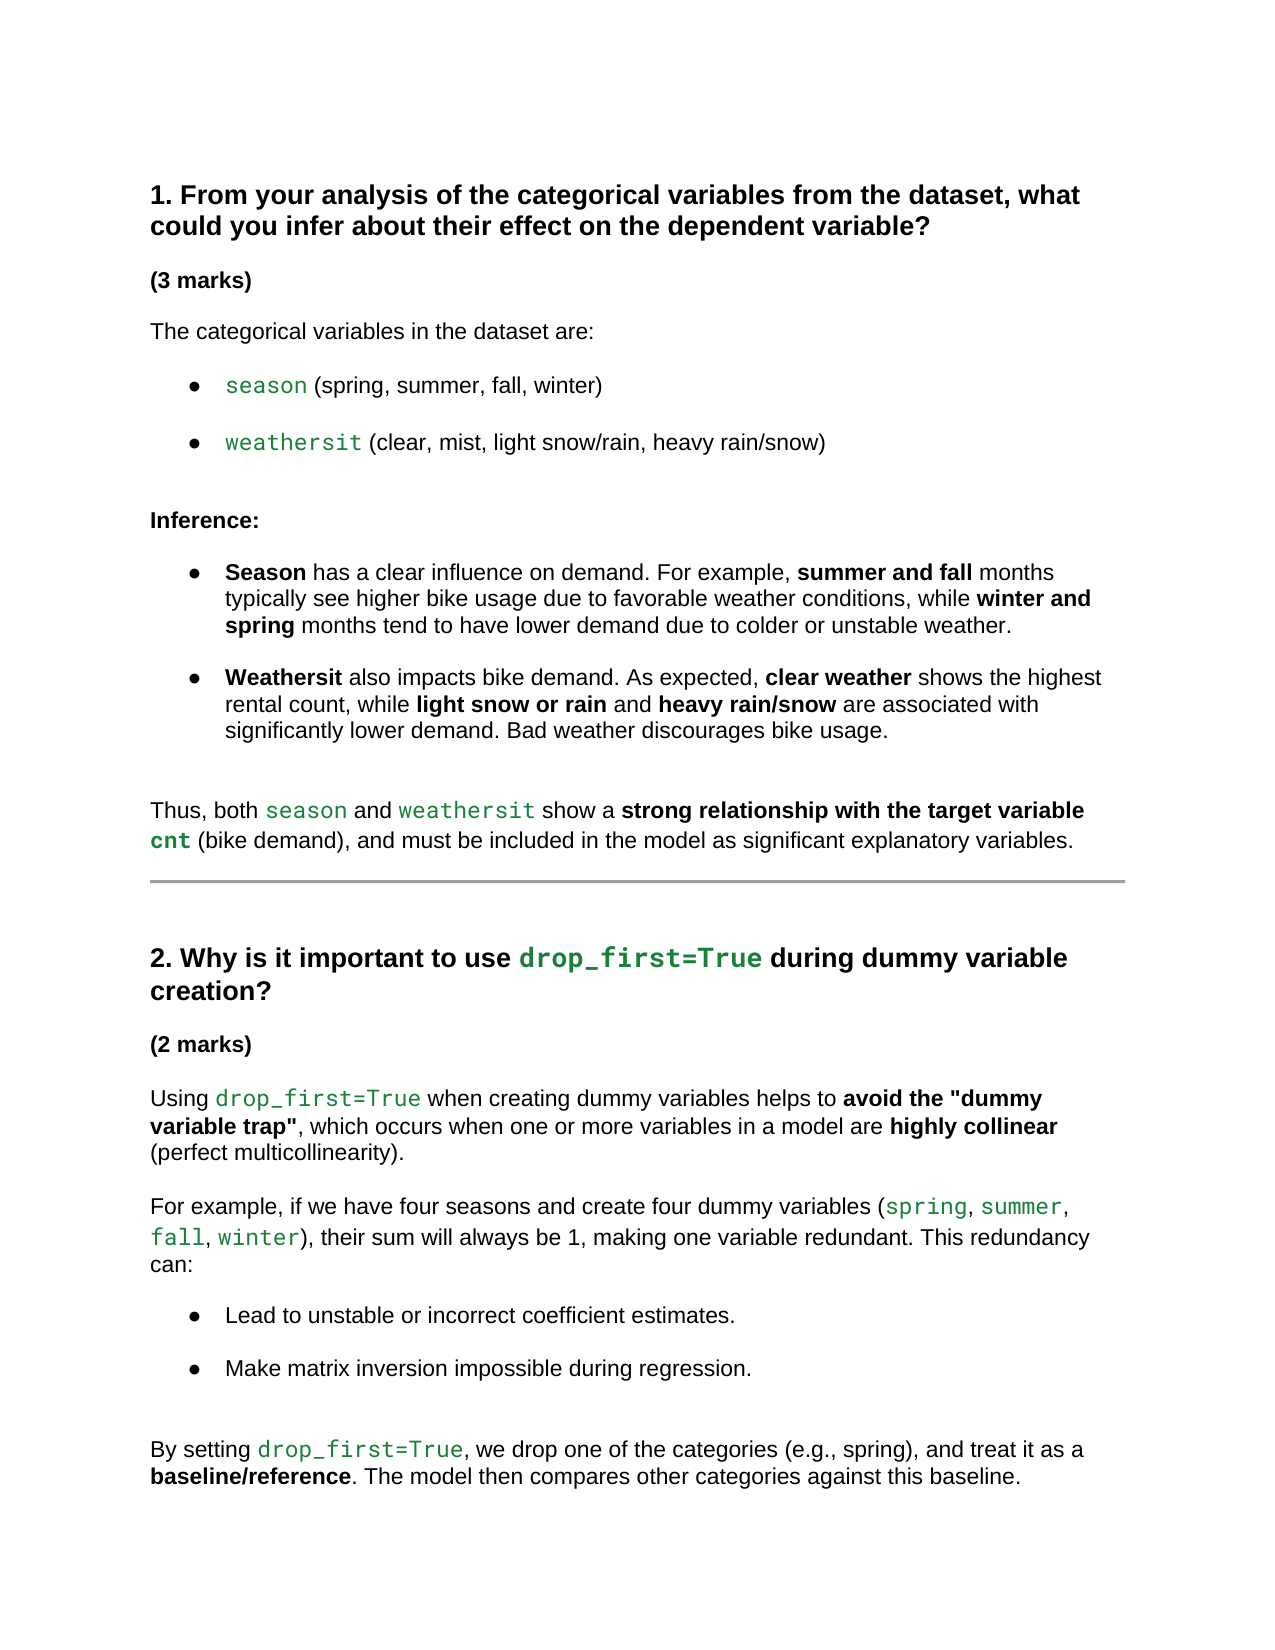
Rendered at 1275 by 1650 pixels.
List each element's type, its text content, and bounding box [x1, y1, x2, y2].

subtitle 1. From your analysis of the categorical variables from the dataset, what could you infer about their effect on the dependent variable? [150, 179, 1125, 242]
text Thus, both season and weathersit show a strong relationship with the target variable cnt (bike demand), and must be included in the model as significant explanatory variables. [150, 795, 1125, 855]
text Using drop_first=True when creating dummy variables helps to avoid the "dummy variable trap", which occurs when one or more variables in a model are highly collinear (perfect multicollinearity). [150, 1083, 1125, 1166]
list Lead to unstable or incorrect coefficient estimates. [187, 1302, 1125, 1355]
list season (spring, summer, fall, winter) [187, 369, 1125, 426]
text Inference: [150, 507, 1125, 534]
text By setting drop_first=True, we drop one of the categories (e.g., spring), and treat it as a baseline/reference. The model then compares other categories against this baseline. [150, 1433, 1125, 1489]
subtitle 2. Why is it important to use drop_first=True during dummy variable creation? [150, 939, 1125, 1006]
text The categorical variables in the dataset are: [150, 318, 1125, 344]
text (2 marks) [150, 1031, 1125, 1058]
text For example, if we have four seasons and create four dummy variables (spring, summer, fall, winter), their sum will always be 1, making one variable redundant. This redundancy can: [150, 1191, 1125, 1277]
list weathersit (clear, mist, light snow/rain, heavy rain/snow) [187, 426, 1125, 482]
list Make matrix inversion impossible during regression. [187, 1355, 1125, 1408]
text (3 marks) [150, 267, 1125, 293]
list Season has a clear influence on demand. For example, summer and fall months typically see higher bike usage due to favorable weather conditions, while winter and spring months tend to have lower demand due to colder or unstable weather. [187, 559, 1125, 664]
list Weathersit also impacts bike demand. As expected, clear weather shows the highest rental count, while light snow or rain and heavy rain/snow are associated with significantly lower demand. Bad weather discourages bike usage. [187, 664, 1125, 770]
